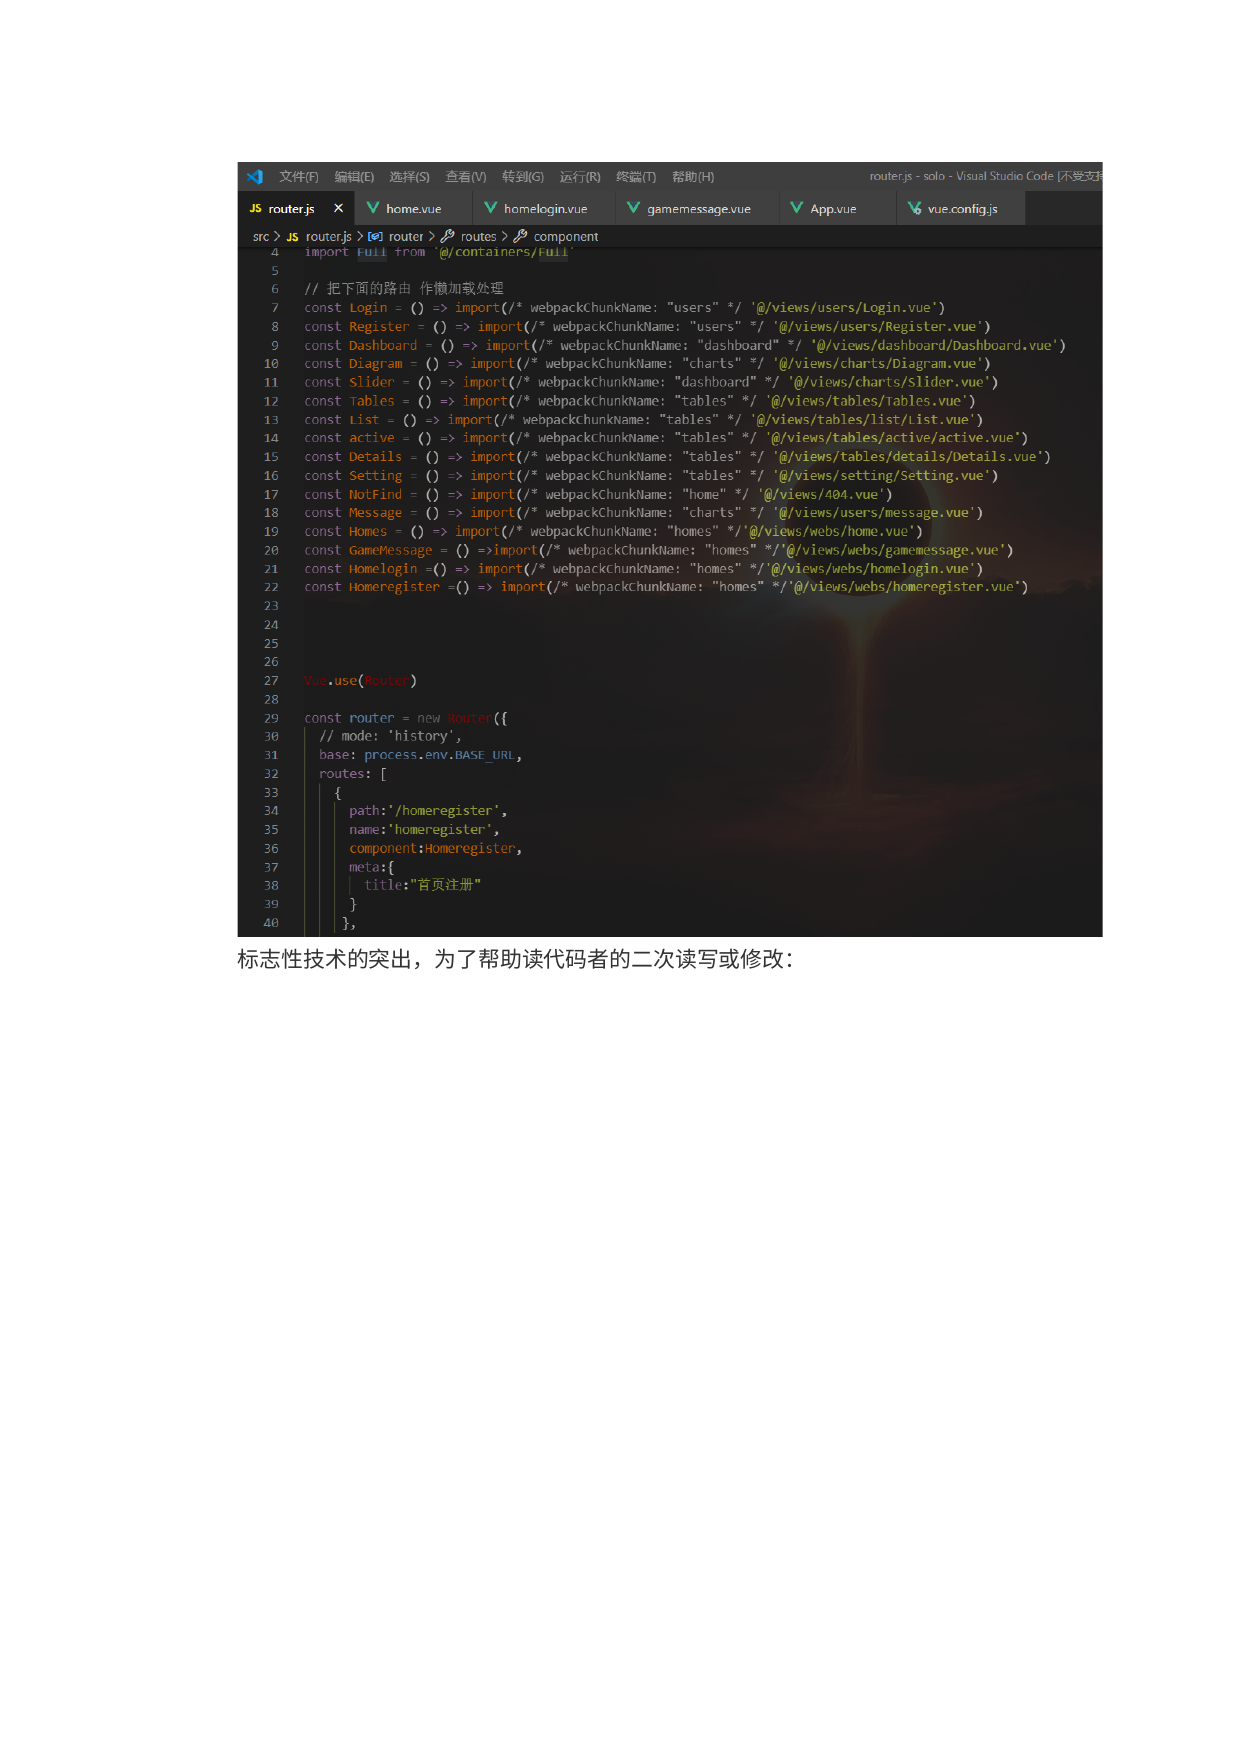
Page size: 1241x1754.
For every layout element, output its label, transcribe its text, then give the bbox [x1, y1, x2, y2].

picture [237, 162, 1103, 937]
text 标志性技术的突出，为了帮助读代码者的二次读写或修改： [187, 942, 1053, 974]
